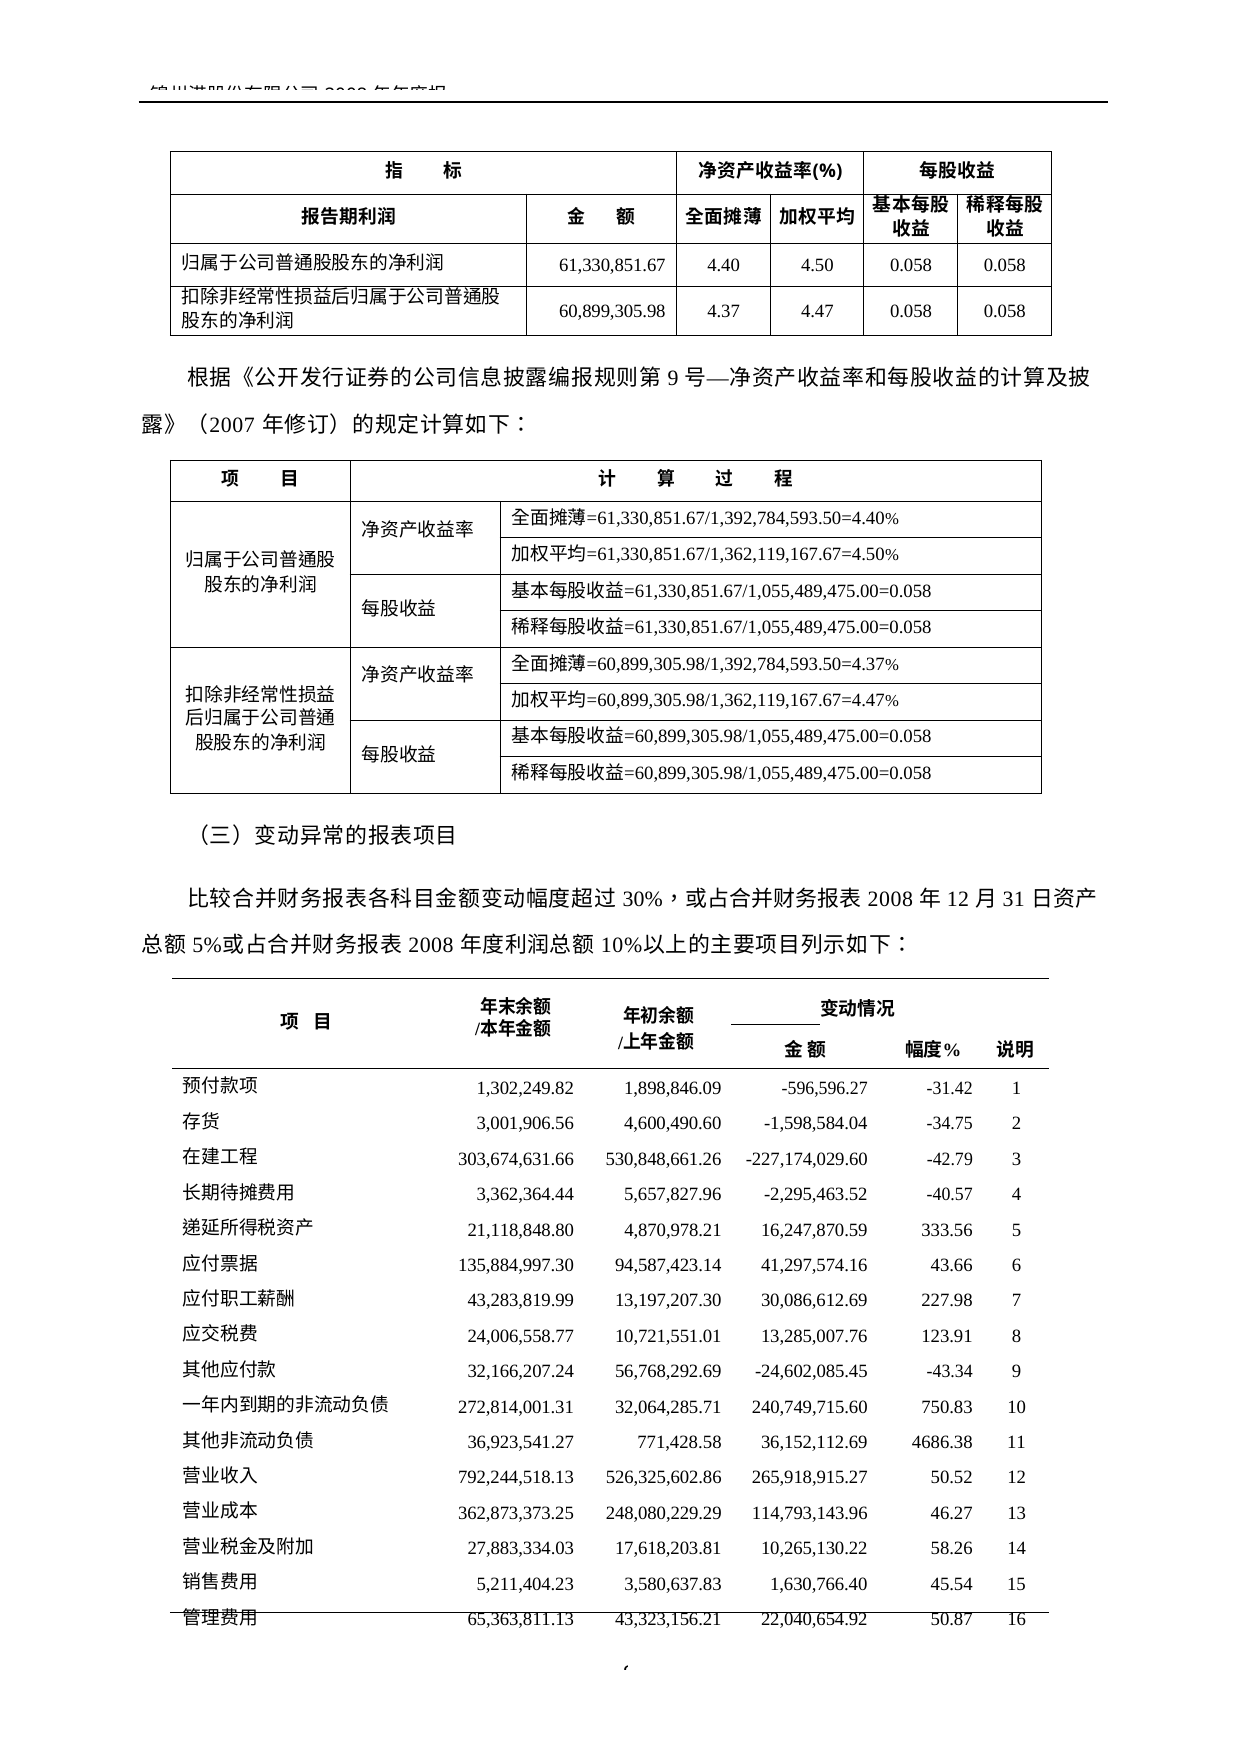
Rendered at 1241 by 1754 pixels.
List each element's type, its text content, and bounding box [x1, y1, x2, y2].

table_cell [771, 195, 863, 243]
text 根据《公开发行证券的公司信息披露编报规则第 9 号—净资产收益率和每股收益的计算及披 露》（2007 年修订）的规定计算如下： [142, 362, 1094, 439]
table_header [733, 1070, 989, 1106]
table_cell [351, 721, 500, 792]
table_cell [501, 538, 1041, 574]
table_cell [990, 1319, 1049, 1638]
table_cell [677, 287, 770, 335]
text /本年金额 [127, 1019, 551, 1039]
text 年初余额 变动情况 [623, 996, 1119, 1028]
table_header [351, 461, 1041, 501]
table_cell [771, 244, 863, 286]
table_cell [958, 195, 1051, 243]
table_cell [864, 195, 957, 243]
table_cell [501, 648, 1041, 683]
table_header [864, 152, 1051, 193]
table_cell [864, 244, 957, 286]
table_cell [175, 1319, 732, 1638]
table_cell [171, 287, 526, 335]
text （三）变动异常的报表项目 [187, 820, 1119, 849]
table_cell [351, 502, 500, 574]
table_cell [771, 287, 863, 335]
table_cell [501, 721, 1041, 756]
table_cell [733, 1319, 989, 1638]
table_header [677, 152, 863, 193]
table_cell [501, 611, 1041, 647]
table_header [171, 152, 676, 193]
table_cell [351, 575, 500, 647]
text /上年金额 金 额 幅度% 说明 [618, 1028, 1119, 1062]
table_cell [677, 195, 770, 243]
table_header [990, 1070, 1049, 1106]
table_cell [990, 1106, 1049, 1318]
text 项 目 年末余额 [127, 989, 551, 1019]
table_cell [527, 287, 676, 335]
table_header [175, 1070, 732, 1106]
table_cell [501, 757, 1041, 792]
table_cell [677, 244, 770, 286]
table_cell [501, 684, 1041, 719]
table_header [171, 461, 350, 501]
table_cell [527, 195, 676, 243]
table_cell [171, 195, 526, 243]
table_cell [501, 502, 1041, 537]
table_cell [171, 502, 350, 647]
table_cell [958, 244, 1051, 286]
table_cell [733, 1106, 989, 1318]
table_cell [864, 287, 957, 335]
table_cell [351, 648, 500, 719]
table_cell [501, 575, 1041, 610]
text 比较合并财务报表各科目金额变动幅度超过 30%，或占合并财务报表 2008 年 12 月 31 日资产 总额 5%或占合并财务报表 2008 年度利润总额 10%以上的主要项目列示如下： [142, 882, 1119, 959]
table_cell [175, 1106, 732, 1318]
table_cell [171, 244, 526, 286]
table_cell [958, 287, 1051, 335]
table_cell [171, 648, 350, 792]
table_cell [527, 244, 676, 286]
